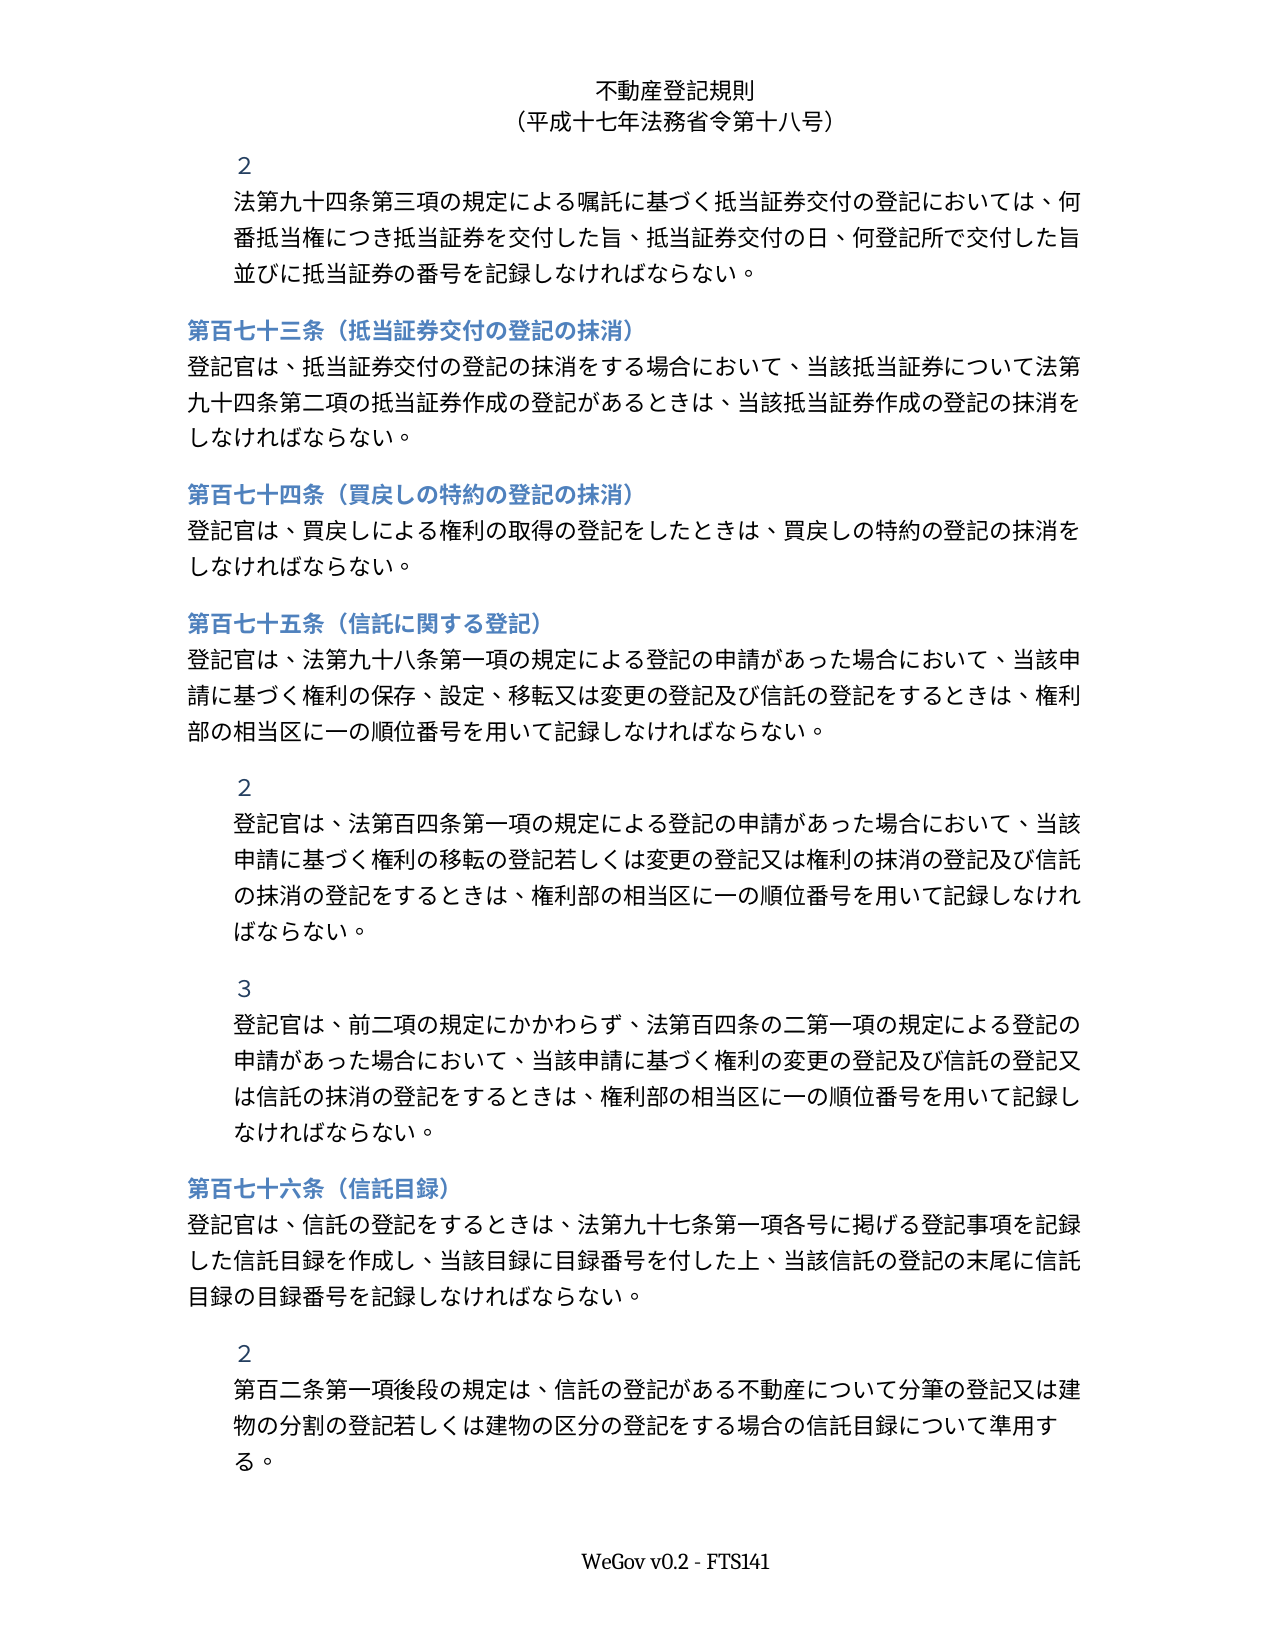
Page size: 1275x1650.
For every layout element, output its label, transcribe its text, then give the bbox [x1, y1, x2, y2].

subtitle ２ [233, 772, 1087, 804]
text 第百二条第一項後段の規定は、信託の登記がある不動産について分筆の登記又は建物の分割の登記若しくは建物の区分の登記をする場合の信託目録について準用する。 この場合には、登記官は、分筆後又は分割後若しくは区分後の信託目録の目録番号を変更しなければならない。 [233, 1374, 1087, 1477]
subtitle ２ [233, 150, 1087, 181]
subtitle ２ [233, 1338, 1087, 1369]
subtitle 第百七十三条（抵当証券交付の登記の抹消） [187, 314, 1087, 346]
text 登記官は、買戻しによる権利の取得の登記をしたときは、買戻しの特約の登記の抹消をしなければならない。 [187, 515, 1087, 582]
text 登記官は、法第九十八条第一項の規定による登記の申請があった場合において、当該申請に基づく権利の保存、設定、移転又は変更の登記及び信託の登記をするときは、権利部の相当区に一の順位番号を用いて記録しなければならない。 [187, 644, 1087, 747]
text 登記官は、抵当証券交付の登記の抹消をする場合において、当該抵当証券について法第九十四条第二項の抵当証券作成の登記があるときは、当該抵当証券作成の登記の抹消をしなければならない。 [187, 351, 1087, 454]
subtitle ３ [233, 973, 1087, 1004]
text 法第九十四条第三項の規定による嘱託に基づく抵当証券交付の登記においては、何番抵当権につき抵当証券を交付した旨、抵当証券交付の日、何登記所で交付した旨並びに抵当証券の番号を記録しなければならない。 [233, 186, 1087, 289]
subtitle 第百七十四条（買戻しの特約の登記の抹消） [187, 479, 1087, 510]
text 登記官は、法第百四条第一項の規定による登記の申請があった場合において、当該申請に基づく権利の移転の登記若しくは変更の登記又は権利の抹消の登記及び信託の抹消の登記をするときは、権利部の相当区に一の順位番号を用いて記録しなければならない。 [233, 808, 1087, 947]
subtitle 第百七十六条（信託目録） [187, 1173, 1087, 1205]
subtitle 第百七十五条（信託に関する登記） [187, 608, 1087, 639]
text 登記官は、信託の登記をするときは、法第九十七条第一項各号に掲げる登記事項を記録した信託目録を作成し、当該目録に目録番号を付した上、当該信託の登記の末尾に信託目録の目録番号を記録しなければならない。 [187, 1209, 1087, 1312]
text 登記官は、前二項の規定にかかわらず、法第百四条の二第一項の規定による登記の申請があった場合において、当該申請に基づく権利の変更の登記及び信託の登記又は信託の抹消の登記をするときは、権利部の相当区に一の順位番号を用いて記録しなければならない。 [233, 1009, 1087, 1148]
